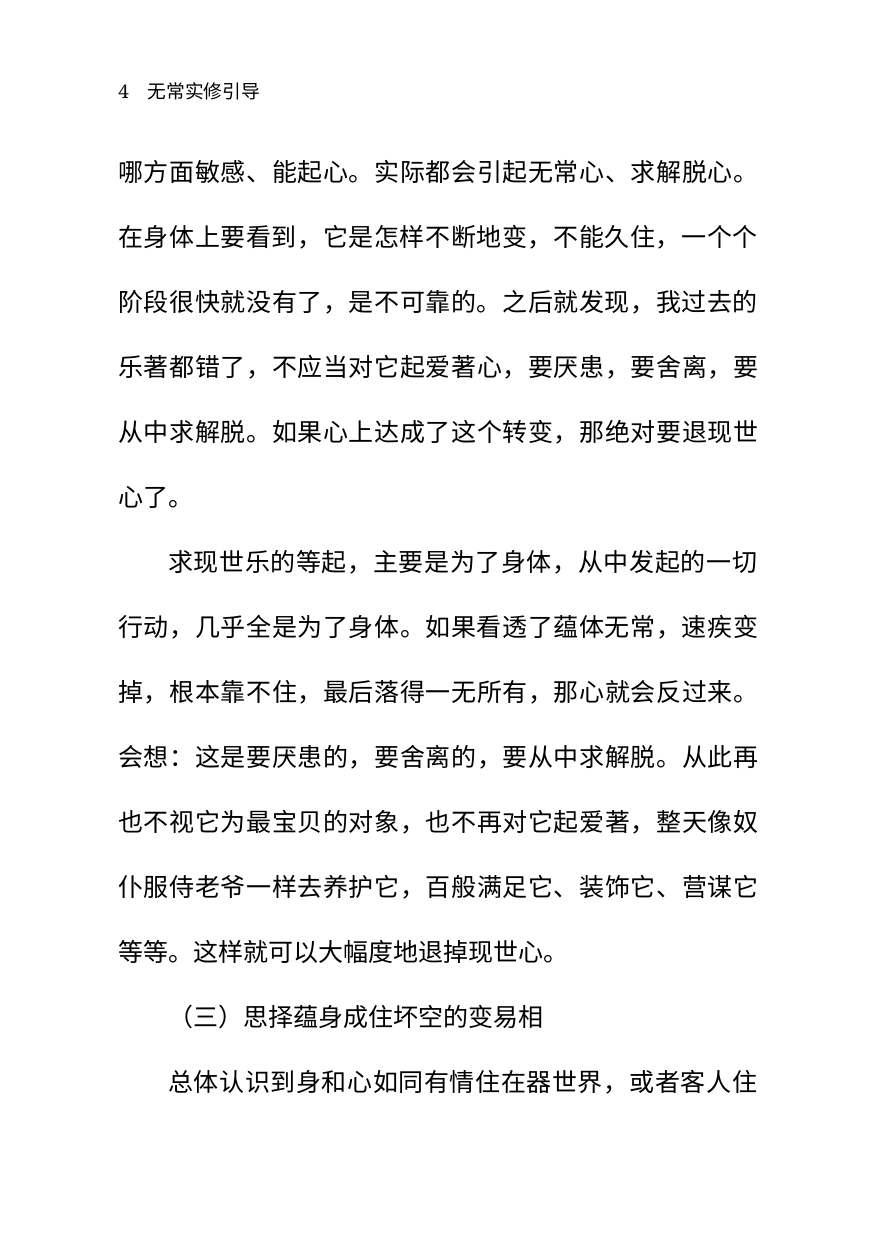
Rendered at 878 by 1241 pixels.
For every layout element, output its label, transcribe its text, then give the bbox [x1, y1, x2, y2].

text 求现世乐的等起，主要是为了身体，从中发起的一切行动，几乎全是为了身体。如果看透了蕴体无常，速疾变掉，根本靠不住，最后落得一无所有，那心就会反过来。会想：这是要厌患的，要舍离的，要从中求解脱。从此再也不视它为最宝贝的对象，也不再对它起爱著，整天像奴仆服侍老爷一样去养护它，百般满足它、装饰它、营谋它等等。这样就可以大幅度地退掉现世心。 [118, 528, 759, 983]
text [118, 138, 759, 528]
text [118, 1048, 759, 1113]
text （三）思择蕴身成住坏空的变易相 [118, 983, 759, 1048]
